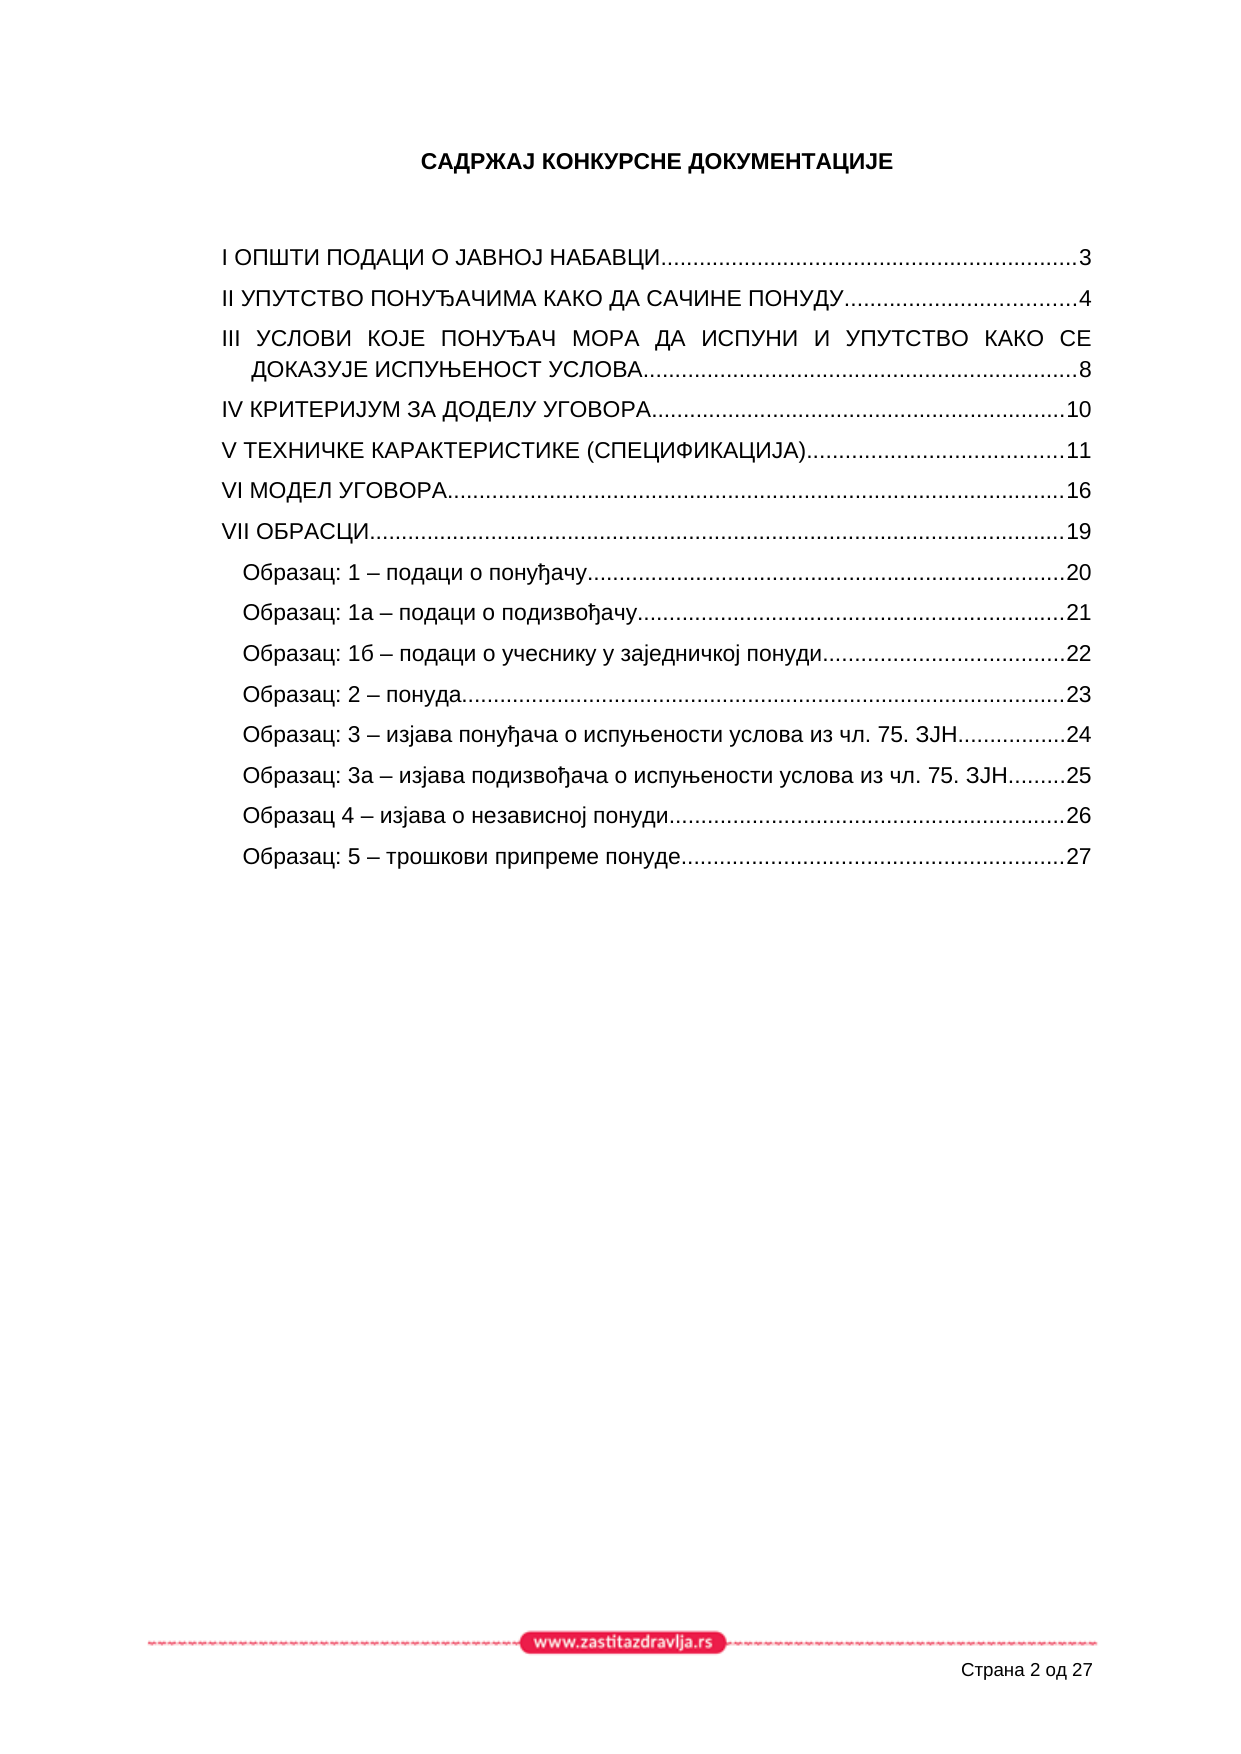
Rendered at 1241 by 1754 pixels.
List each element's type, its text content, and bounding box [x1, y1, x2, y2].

picture [147, 1626, 1099, 1659]
text САДРЖАЈ КОНКУРСНЕ ДОКУМЕНТАЦИЈЕ [148, 148, 1093, 174]
